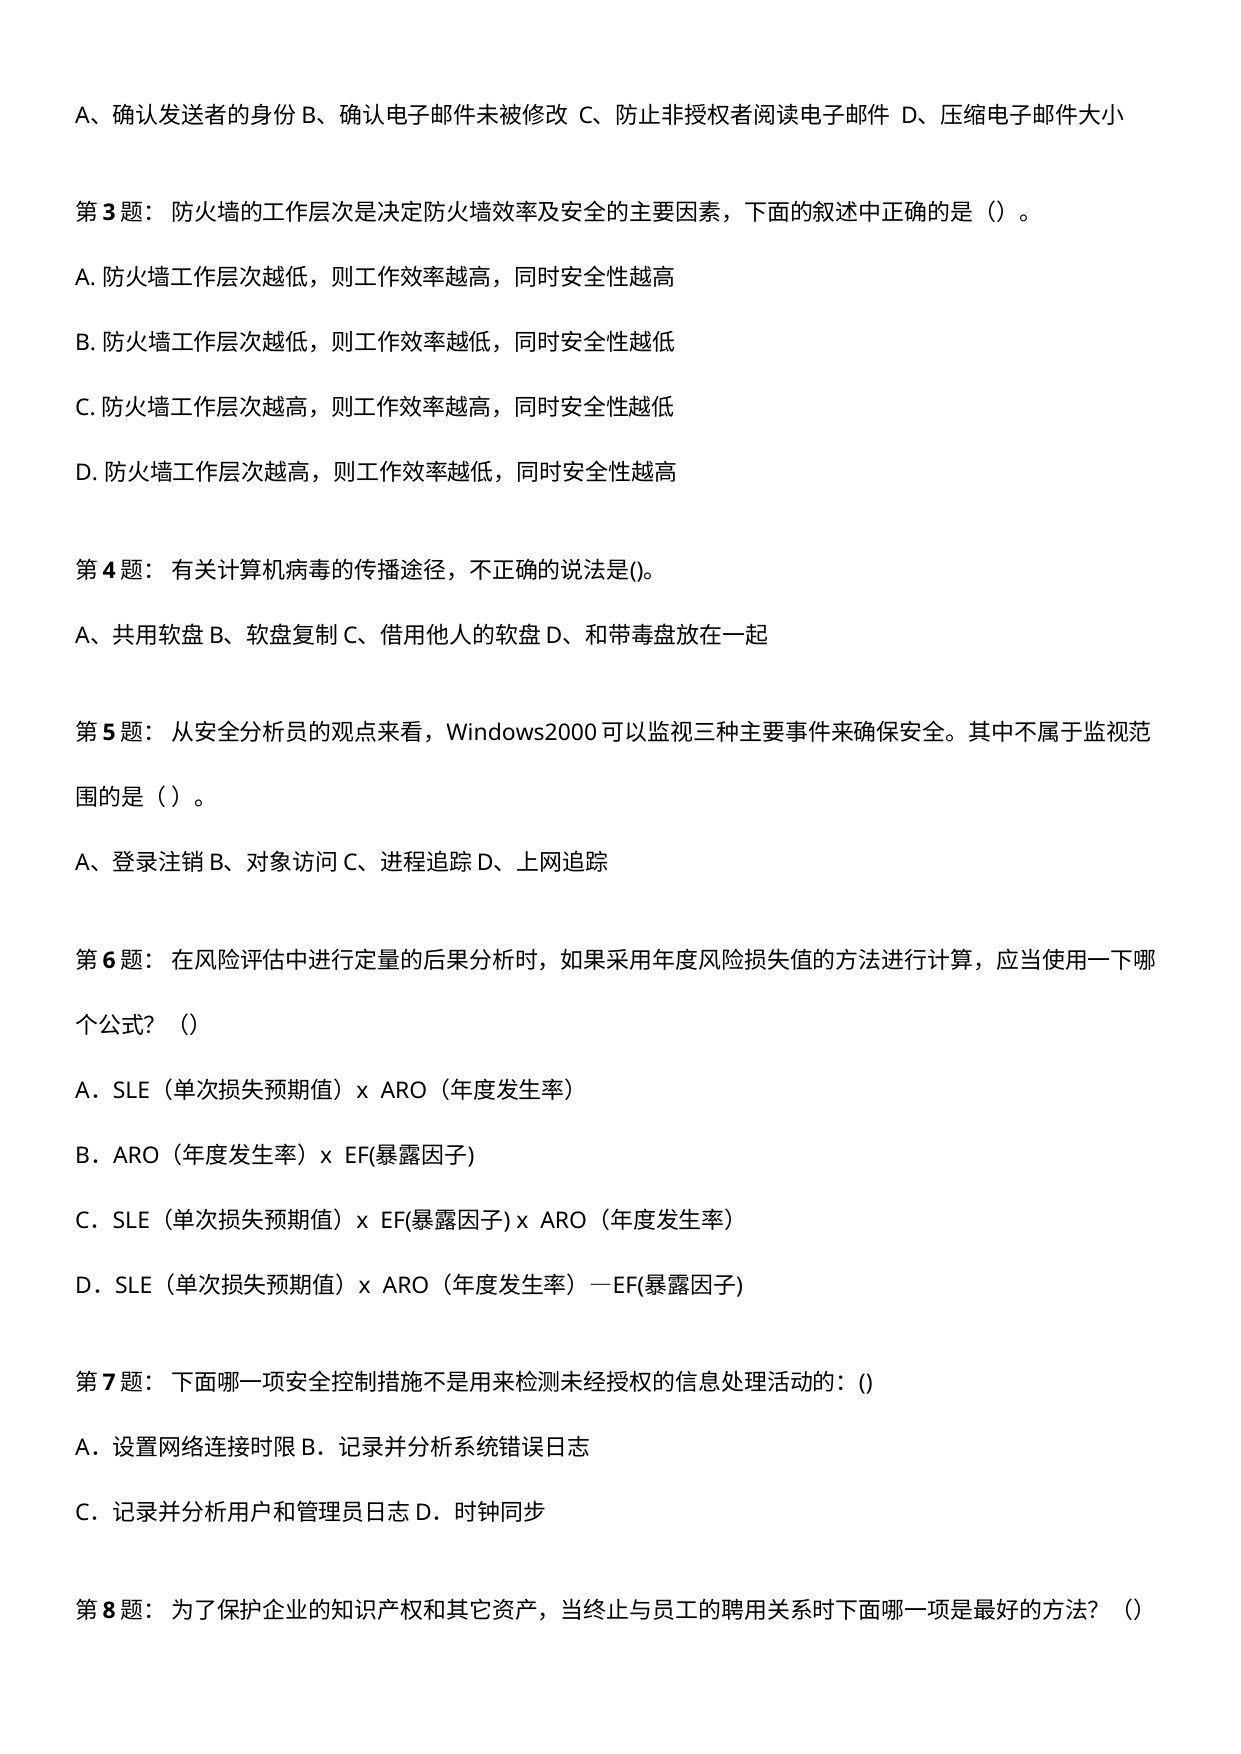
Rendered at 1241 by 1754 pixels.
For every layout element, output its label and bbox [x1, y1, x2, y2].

text [75, 81, 1165, 893]
text [75, 893, 1165, 1641]
